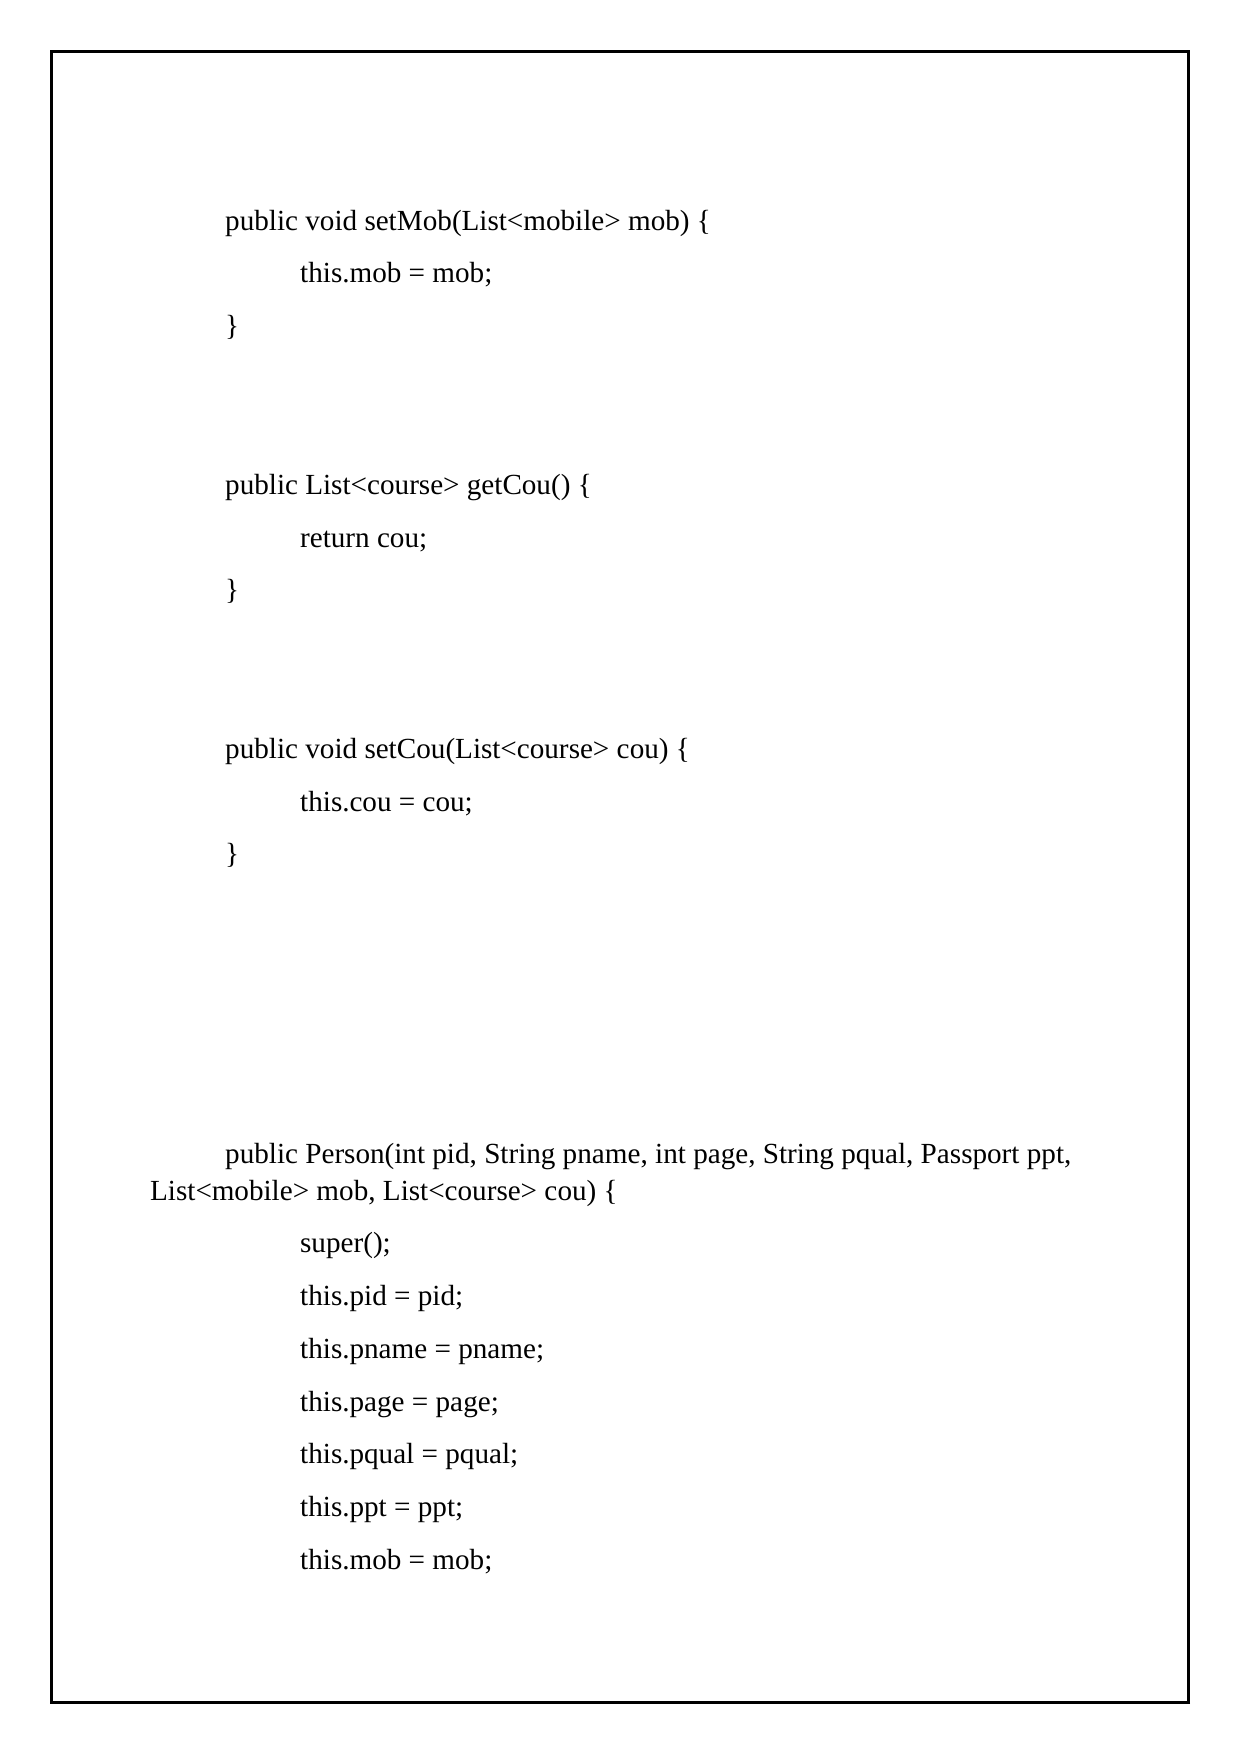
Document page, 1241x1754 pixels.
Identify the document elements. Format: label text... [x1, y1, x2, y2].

text return cou; [150, 520, 1090, 553]
text } [150, 572, 1090, 606]
text this.pname = pname; [150, 1331, 1090, 1364]
text this.cou = cou; [150, 784, 1090, 817]
text this.ppt = ppt; [150, 1489, 1090, 1523]
text } [150, 837, 1090, 870]
text public Person(int pid, String pname, int page, String pqual, Passport ppt, List<mobile> mob, List<course> cou) { [150, 1136, 1090, 1206]
text public void setMob(List<mobile> mob) { [150, 203, 1090, 236]
text this.mob = mob; [150, 256, 1090, 289]
text this.pid = pid; [150, 1278, 1090, 1312]
text super(); [150, 1225, 1090, 1259]
text public List<course> getCou() { [150, 467, 1090, 500]
text this.pqual = pqual; [150, 1437, 1090, 1470]
text } [150, 308, 1090, 342]
text this.page = page; [150, 1384, 1090, 1417]
text public void setCou(List<course> cou) { [150, 731, 1090, 764]
text this.mob = mob; [150, 1542, 1090, 1576]
